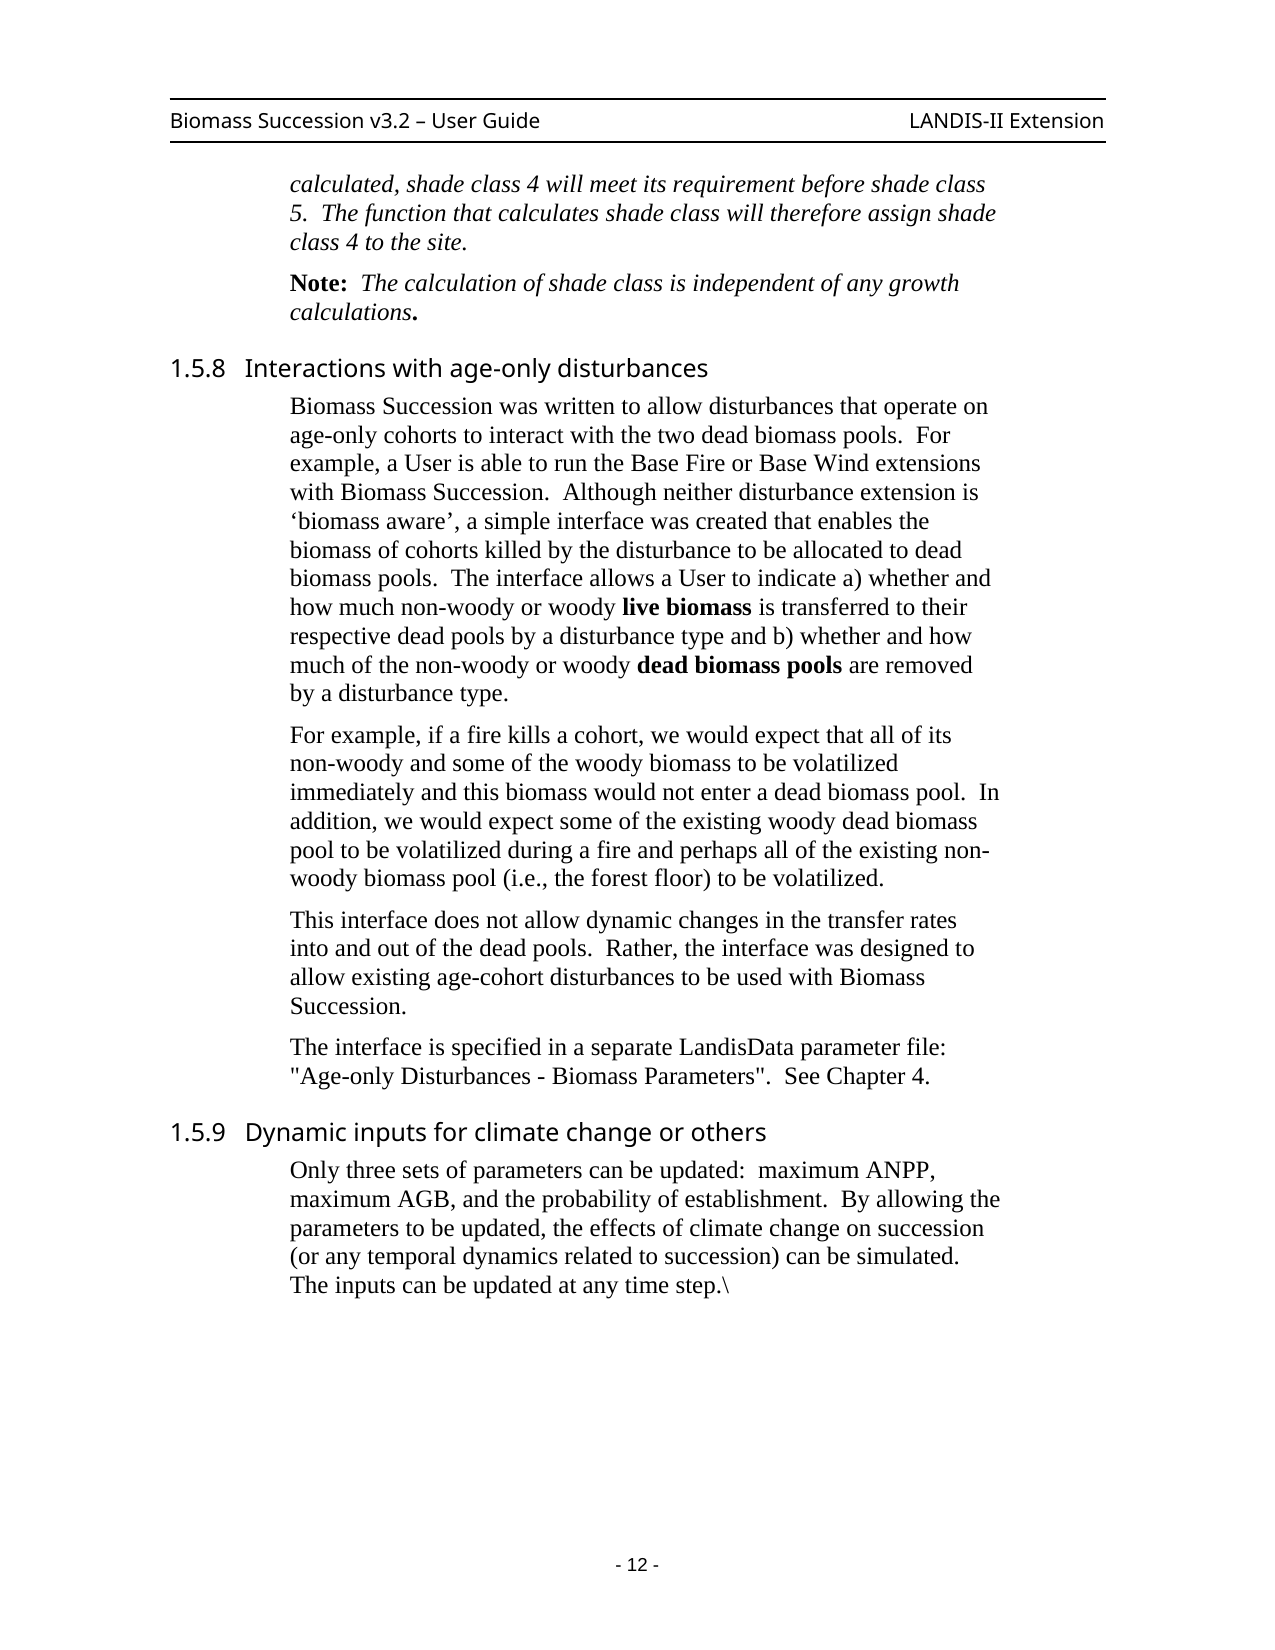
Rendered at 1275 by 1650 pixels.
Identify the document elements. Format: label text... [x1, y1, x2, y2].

text This interface does not allow dynamic changes in the transfer rates into and out of the dead pools. Rather, the interface was designed to allow existing age-cohort disturbances to be used with Biomass Succession. [289, 905, 1001, 1020]
text The interface is specified in a separate LandisData parameter file: "Age-only Disturbances - Biomass Parameters". See Chapter 4. [289, 1032, 1001, 1090]
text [289, 169, 1001, 256]
subtitle Dynamic inputs for climate change or others [169, 1115, 1106, 1149]
text Only three sets of parameters can be updated: maximum ANPP, maximum AGB, and the probability of establishment. By allowing the parameters to be updated, the effects of climate change on succession (or any temporal dynamics related to succession) can be simulated. The inputs can be updated at any time step.\ [289, 1155, 1001, 1299]
text Note: The calculation of shade class is independent of any growth calculations. [289, 268, 1001, 326]
text Biomass Succession was written to allow disturbances that operate on age-only cohorts to interact with the two dead biomass pools. For example, a User is able to run the Base Fire or Base Wind extensions with Biomass Succession. Although neither disturbance extension is ‘biomass aware’, a simple interface was created that enables the biomass of cohorts killed by the disturbance to be allocated to dead biomass pools. The interface allows a User to indicate a) whether and how much non-woody or woody live biomass is transferred to their respective dead pools by a disturbance type and b) whether and how much of the non-woody or woody dead biomass pools are removed by a disturbance type. [289, 391, 1001, 707]
text For example, if a fire kills a cohort, we would expect that all of its non-woody and some of the woody biomass to be volatilized immediately and this biomass would not enter a dead biomass pool. In addition, we would expect some of the existing woody dead biomass pool to be volatilized during a fire and perhaps all of the existing non-woody biomass pool (i.e., the forest floor) to be volatilized. [289, 720, 1001, 892]
subtitle Interactions with age-only disturbances [169, 351, 1106, 385]
